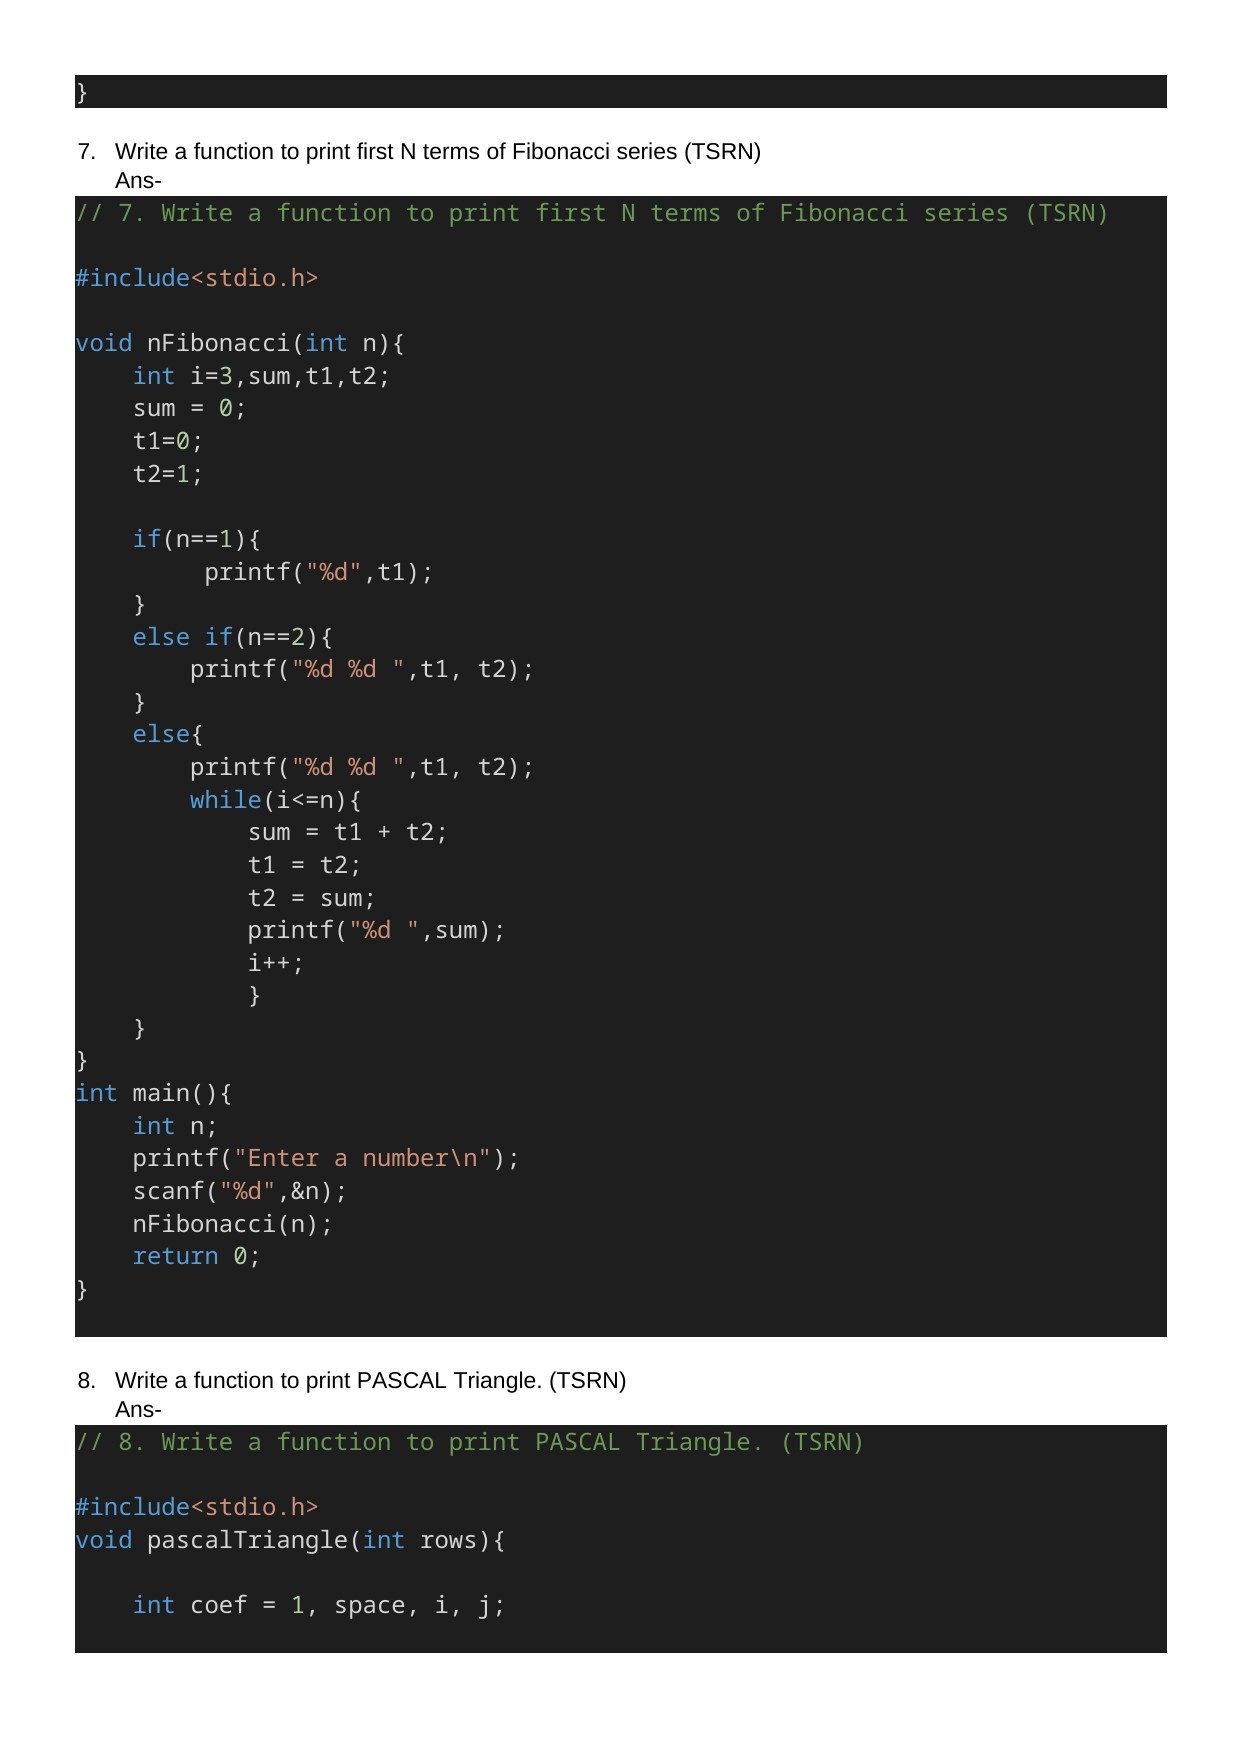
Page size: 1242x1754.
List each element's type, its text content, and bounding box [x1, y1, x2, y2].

text t2=1; [75, 456, 1167, 489]
text } [75, 1043, 1167, 1076]
text #include<stdio.h> [75, 1490, 1167, 1523]
text printf("Enter a number\n"); [75, 1141, 1167, 1174]
text scanf("%d",&n); [75, 1174, 1167, 1206]
text while(i<=n){ [75, 782, 1167, 815]
text } [75, 978, 1167, 1011]
text else{ [75, 717, 1167, 750]
list Write a function to print first N terms of Fibonacci series (TSRN) [77, 138, 1105, 164]
text printf("%d",t1); [75, 554, 1167, 587]
text return 0; [75, 1239, 1167, 1272]
text } [75, 587, 1167, 619]
list Write a function to print PASCAL Triangle. (TSRN) [77, 1367, 1105, 1393]
text void pascalTriangle(int rows){ [75, 1523, 1167, 1555]
text } [75, 1011, 1167, 1043]
text i++; [75, 946, 1167, 978]
text // 8. Write a function to print PASCAL Triangle. (TSRN) [75, 1425, 1167, 1457]
text int n; [75, 1108, 1167, 1141]
text printf("%d ",sum); [75, 913, 1167, 946]
text else if(n==2){ [75, 619, 1167, 652]
text // 7. Write a function to print first N terms of Fibonacci series (TSRN) [75, 196, 1167, 228]
text int main(){ [75, 1076, 1167, 1108]
text } [75, 75, 1167, 108]
text if(n==1){ [75, 522, 1167, 554]
text printf("%d %d ",t1, t2); [75, 750, 1167, 782]
text #include<stdio.h> [75, 261, 1167, 293]
text printf("%d %d ",t1, t2); [75, 652, 1167, 685]
text nFibonacci(n); [75, 1206, 1167, 1239]
list Ans- [115, 167, 1105, 193]
text t2 = sum; [75, 880, 1167, 913]
text t1 = t2; [75, 848, 1167, 880]
text int coef = 1, space, i, j; [75, 1588, 1167, 1620]
text t1=0; [75, 424, 1167, 456]
text } [75, 685, 1167, 717]
text void nFibonacci(int n){ [75, 326, 1167, 359]
text } [75, 1272, 1167, 1304]
text int i=3,sum,t1,t2; [75, 359, 1167, 391]
text sum = 0; [75, 391, 1167, 424]
list Ans- [115, 1396, 1105, 1422]
text sum = t1 + t2; [75, 815, 1167, 848]
